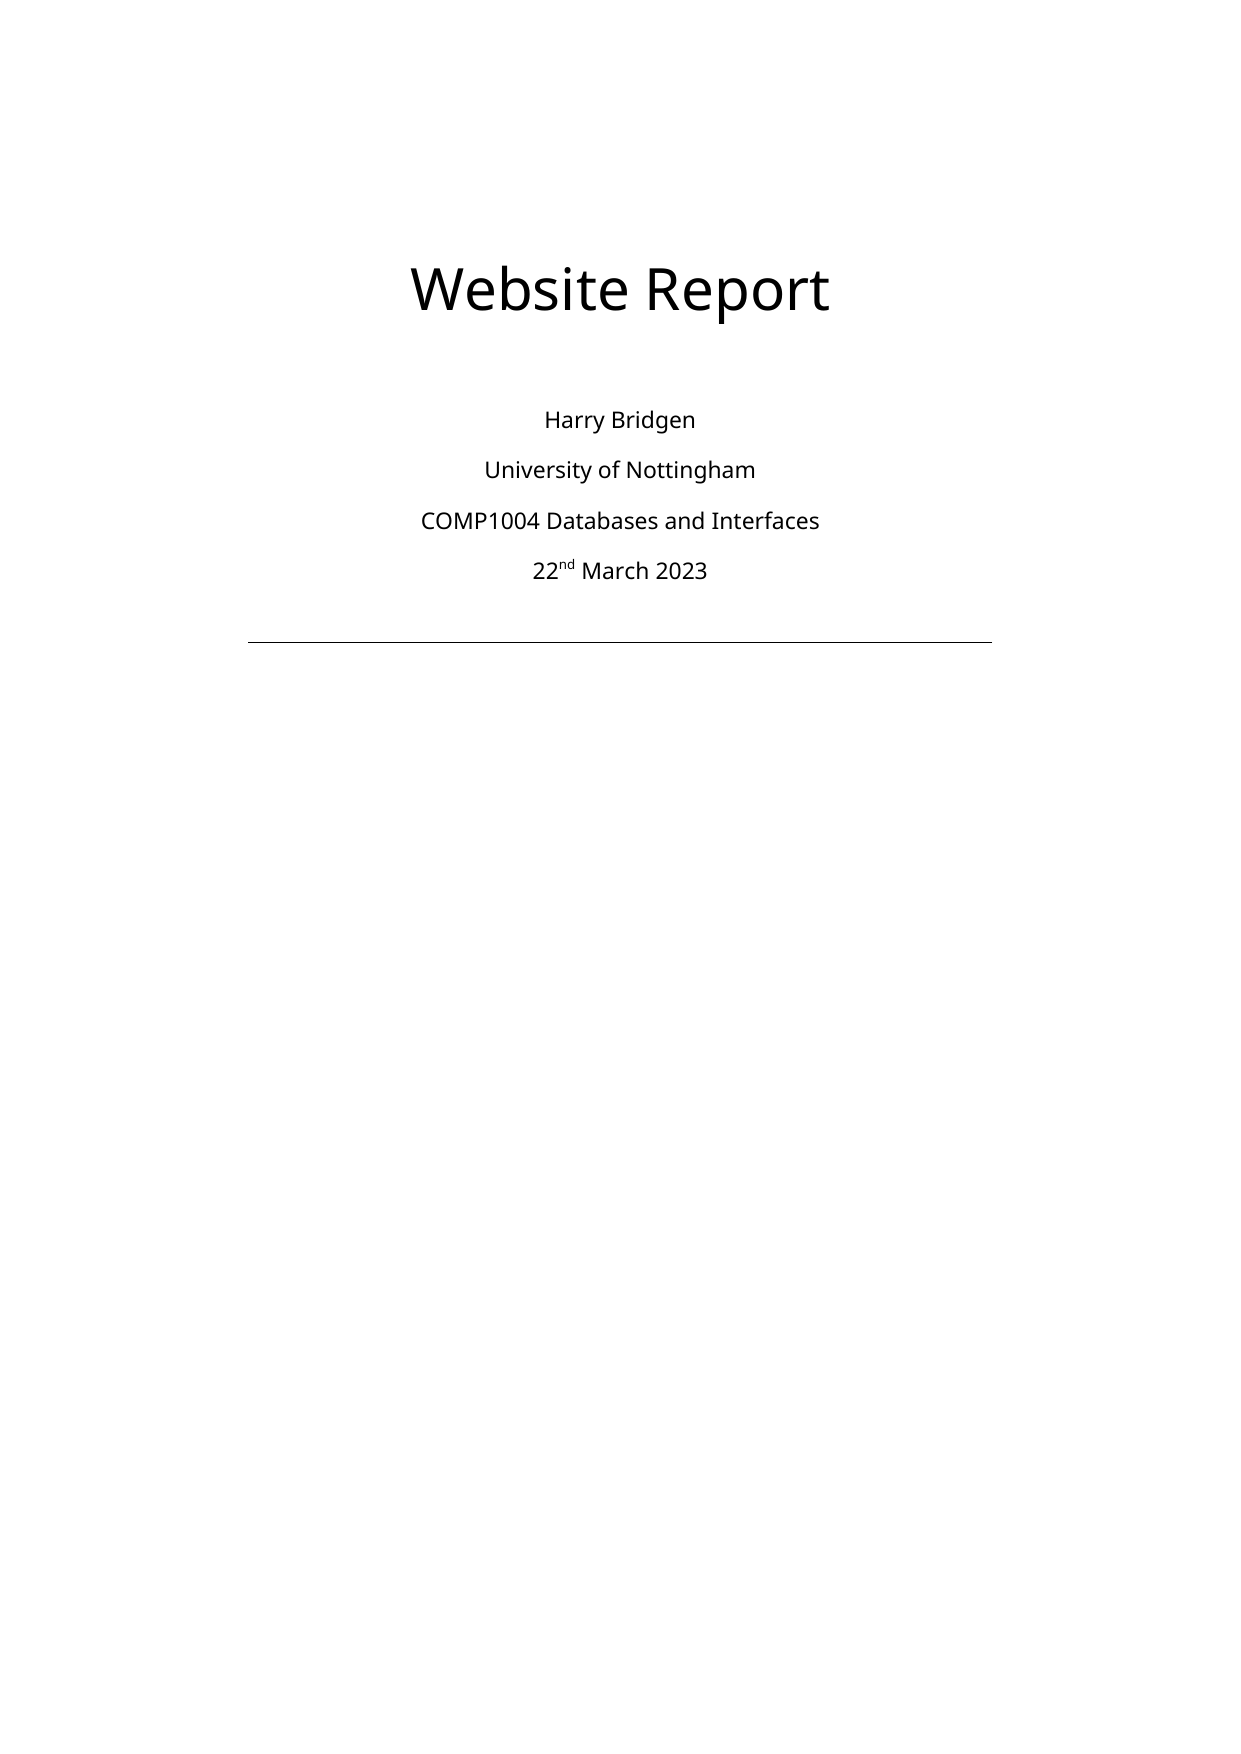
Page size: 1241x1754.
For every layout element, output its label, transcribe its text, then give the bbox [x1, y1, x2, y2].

text Harry Bridgen [248, 404, 992, 435]
text 22nd March 2023 [248, 555, 992, 586]
text COMP1004 Databases and Interfaces [248, 505, 992, 536]
text University of Nottingham [248, 454, 992, 486]
title Website Report [248, 248, 992, 327]
